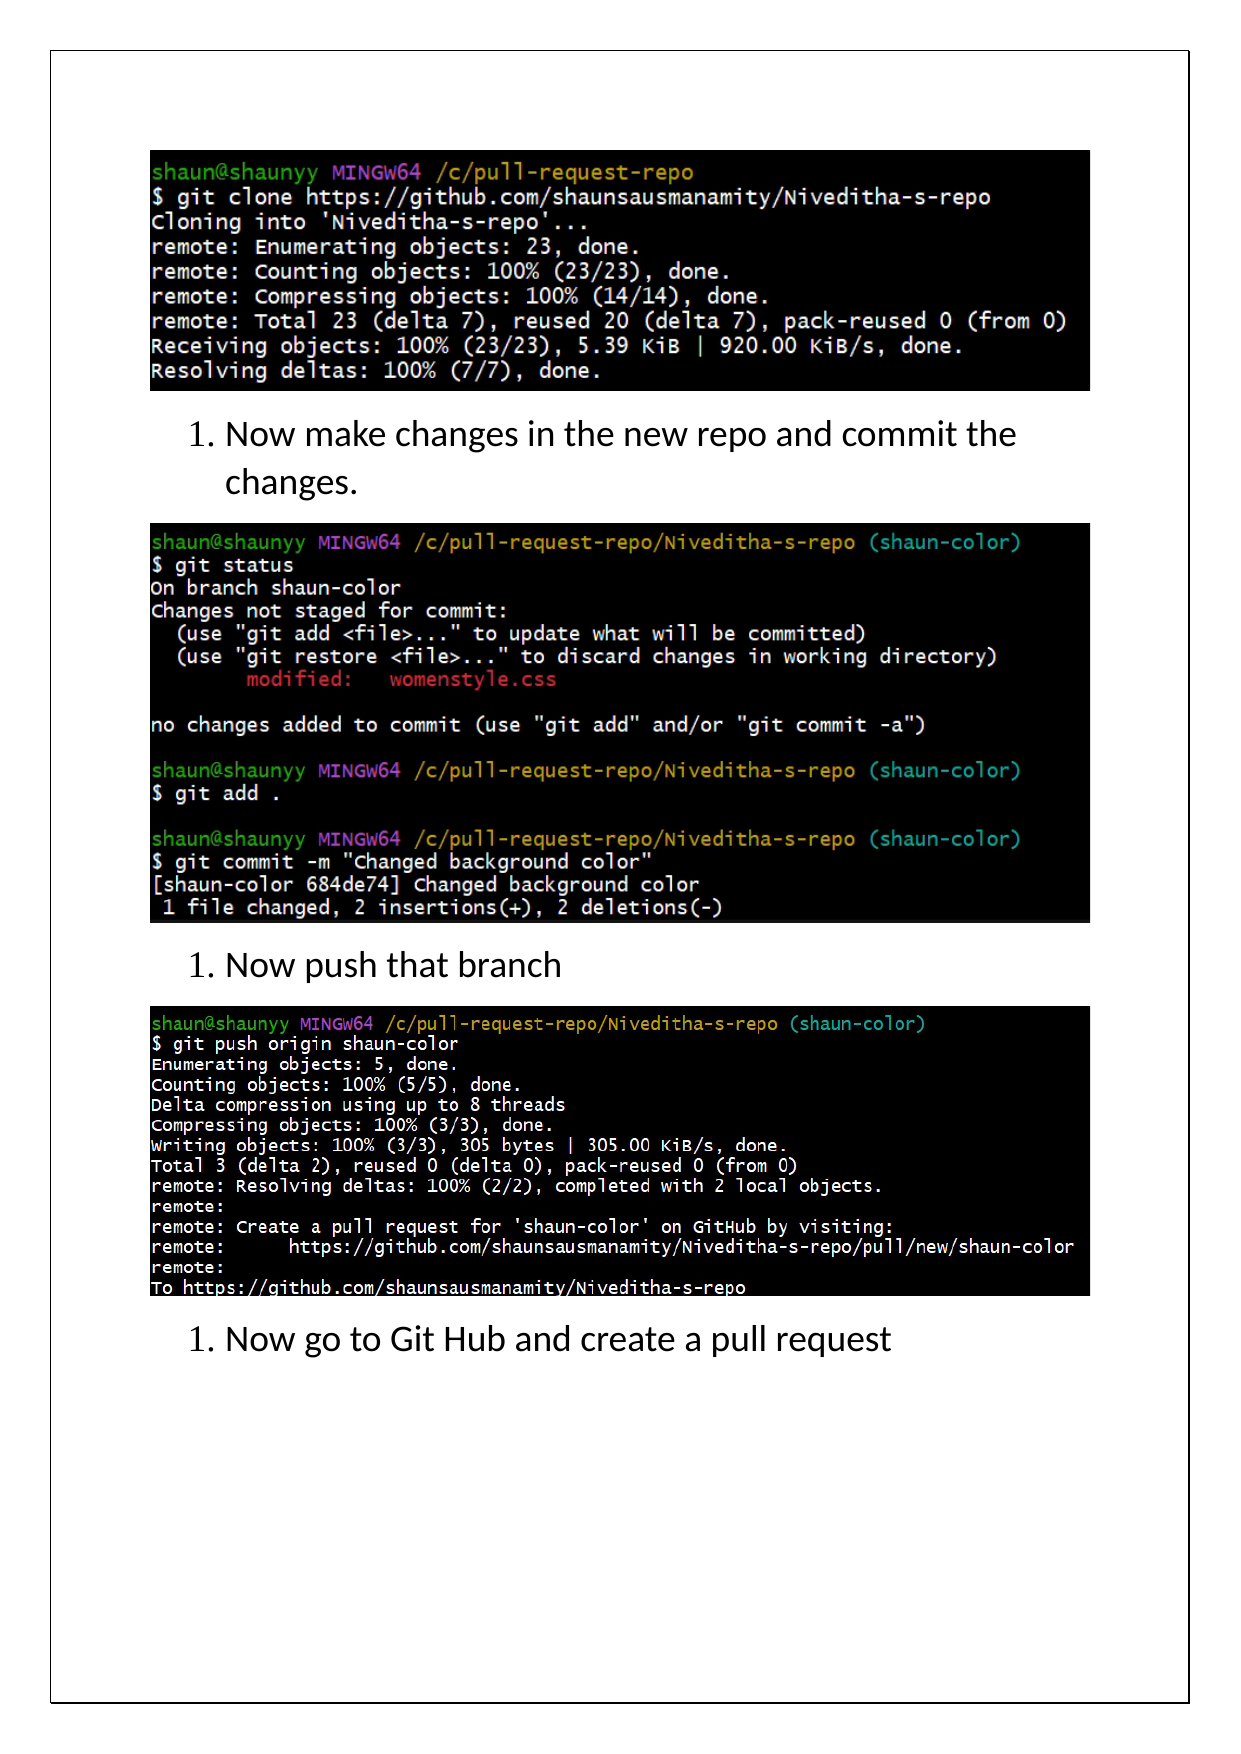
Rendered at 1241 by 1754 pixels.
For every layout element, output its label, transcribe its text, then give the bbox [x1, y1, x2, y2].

list Now go to Git Hub and create a pull request [187, 1314, 1089, 1360]
picture [150, 523, 1091, 923]
list Now make changes in the new repo and commit the changes. [187, 409, 1089, 504]
picture [150, 1006, 1091, 1296]
list Now push that branch [187, 941, 1089, 987]
picture [150, 150, 1091, 391]
